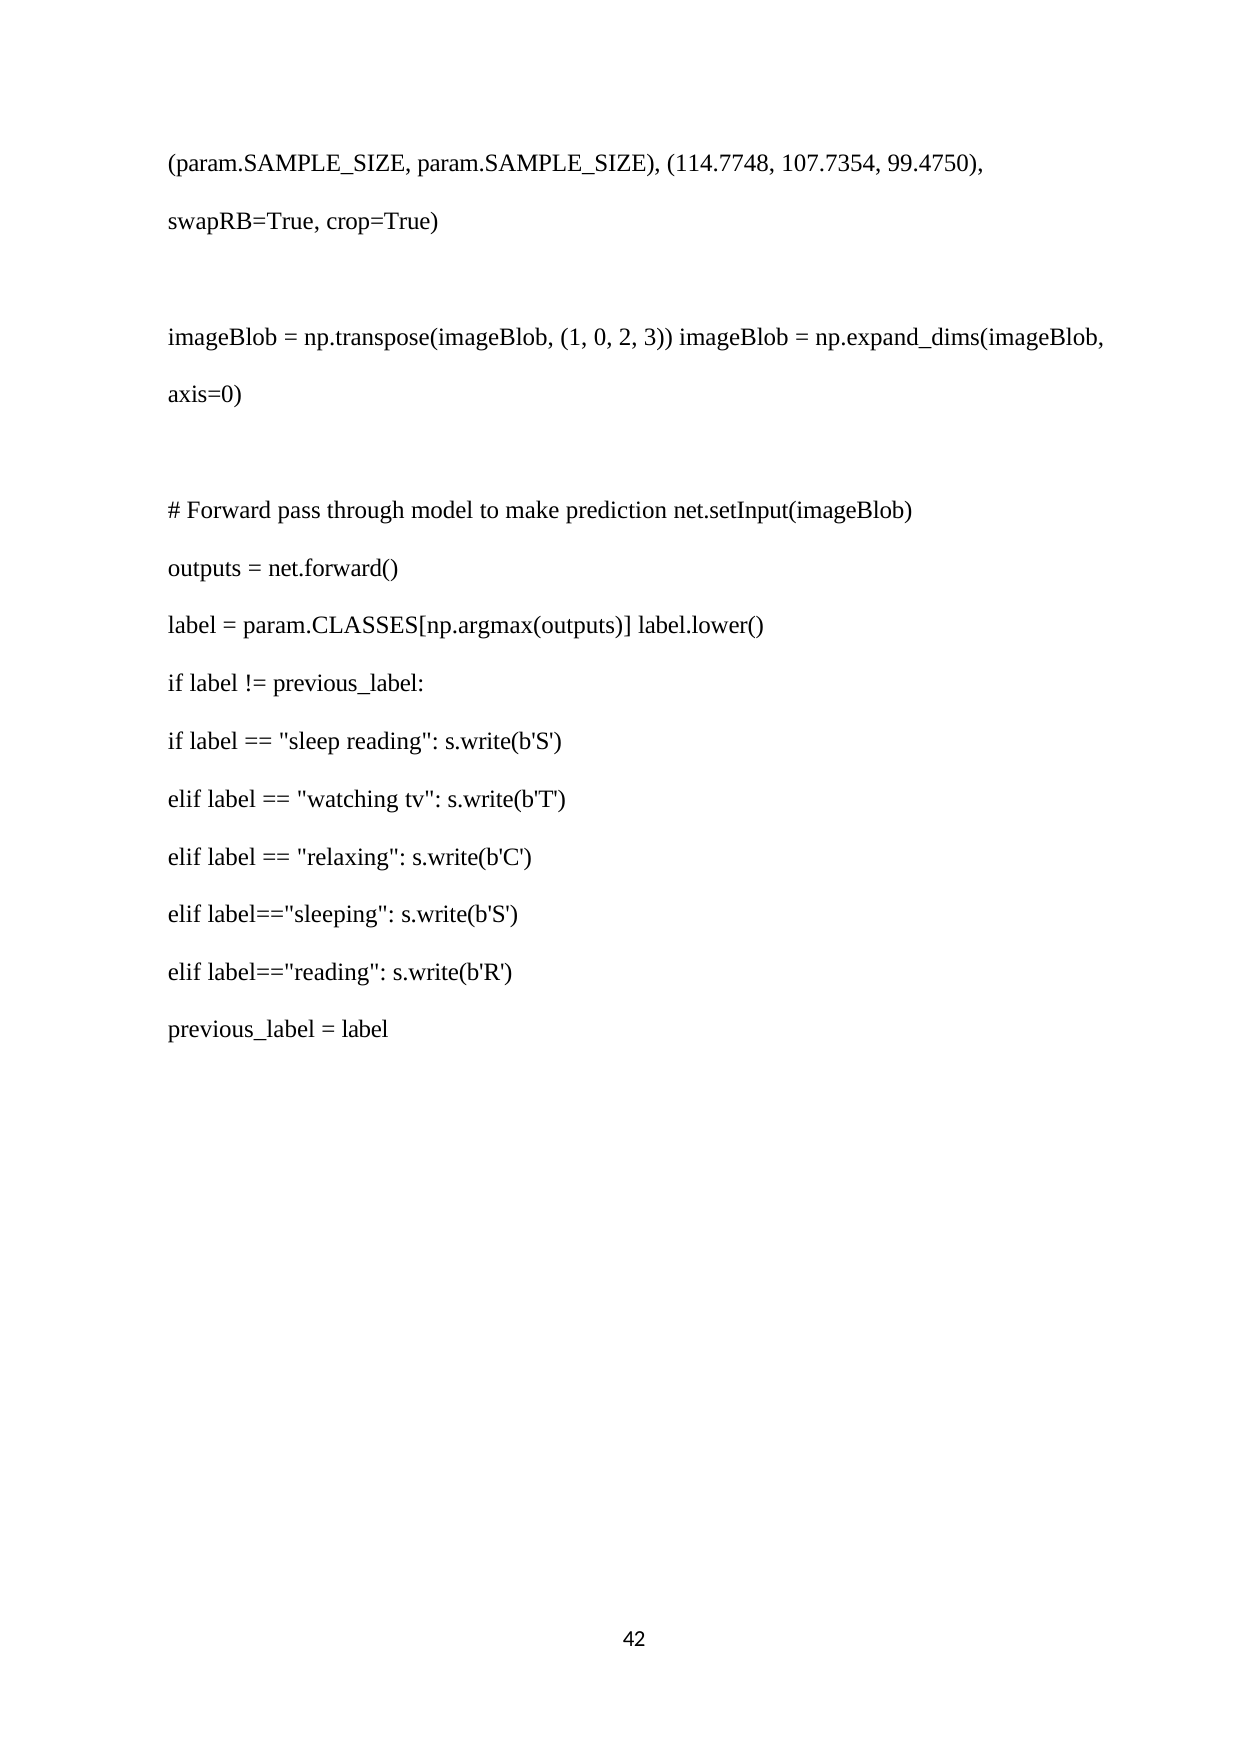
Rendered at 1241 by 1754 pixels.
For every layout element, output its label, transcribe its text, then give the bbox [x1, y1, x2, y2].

text imageBlob = np.transpose(imageBlob, (1, 0, 2, 3)) imageBlob = np.expand_dims(imageBlob, axis=0) [168, 322, 1123, 408]
text elif label == "watching tv": s.write(b'T') [168, 784, 1123, 813]
text elif label == "relaxing": s.write(b'C') [168, 842, 1123, 871]
text elif label=="reading": s.write(b'R') [168, 957, 1123, 986]
text label = param.CLASSES[np.argmax(outputs)] label.lower() [168, 611, 1123, 639]
text (param.SAMPLE_SIZE, param.SAMPLE_SIZE), (114.7748, 107.7354, 99.4750), [168, 148, 1123, 177]
text elif label=="sleeping": s.write(b'S') [168, 899, 1123, 928]
text previous_label = label [168, 1015, 1123, 1043]
text outputs = net.forward() [168, 553, 1123, 581]
text # Forward pass through model to make prediction net.setInput(imageBlob) [168, 495, 1123, 524]
text if label == "sleep reading": s.write(b'S') [168, 726, 1123, 755]
text swapRB=True, crop=True) [168, 206, 1123, 234]
text if label != previous_label: [168, 668, 1123, 697]
